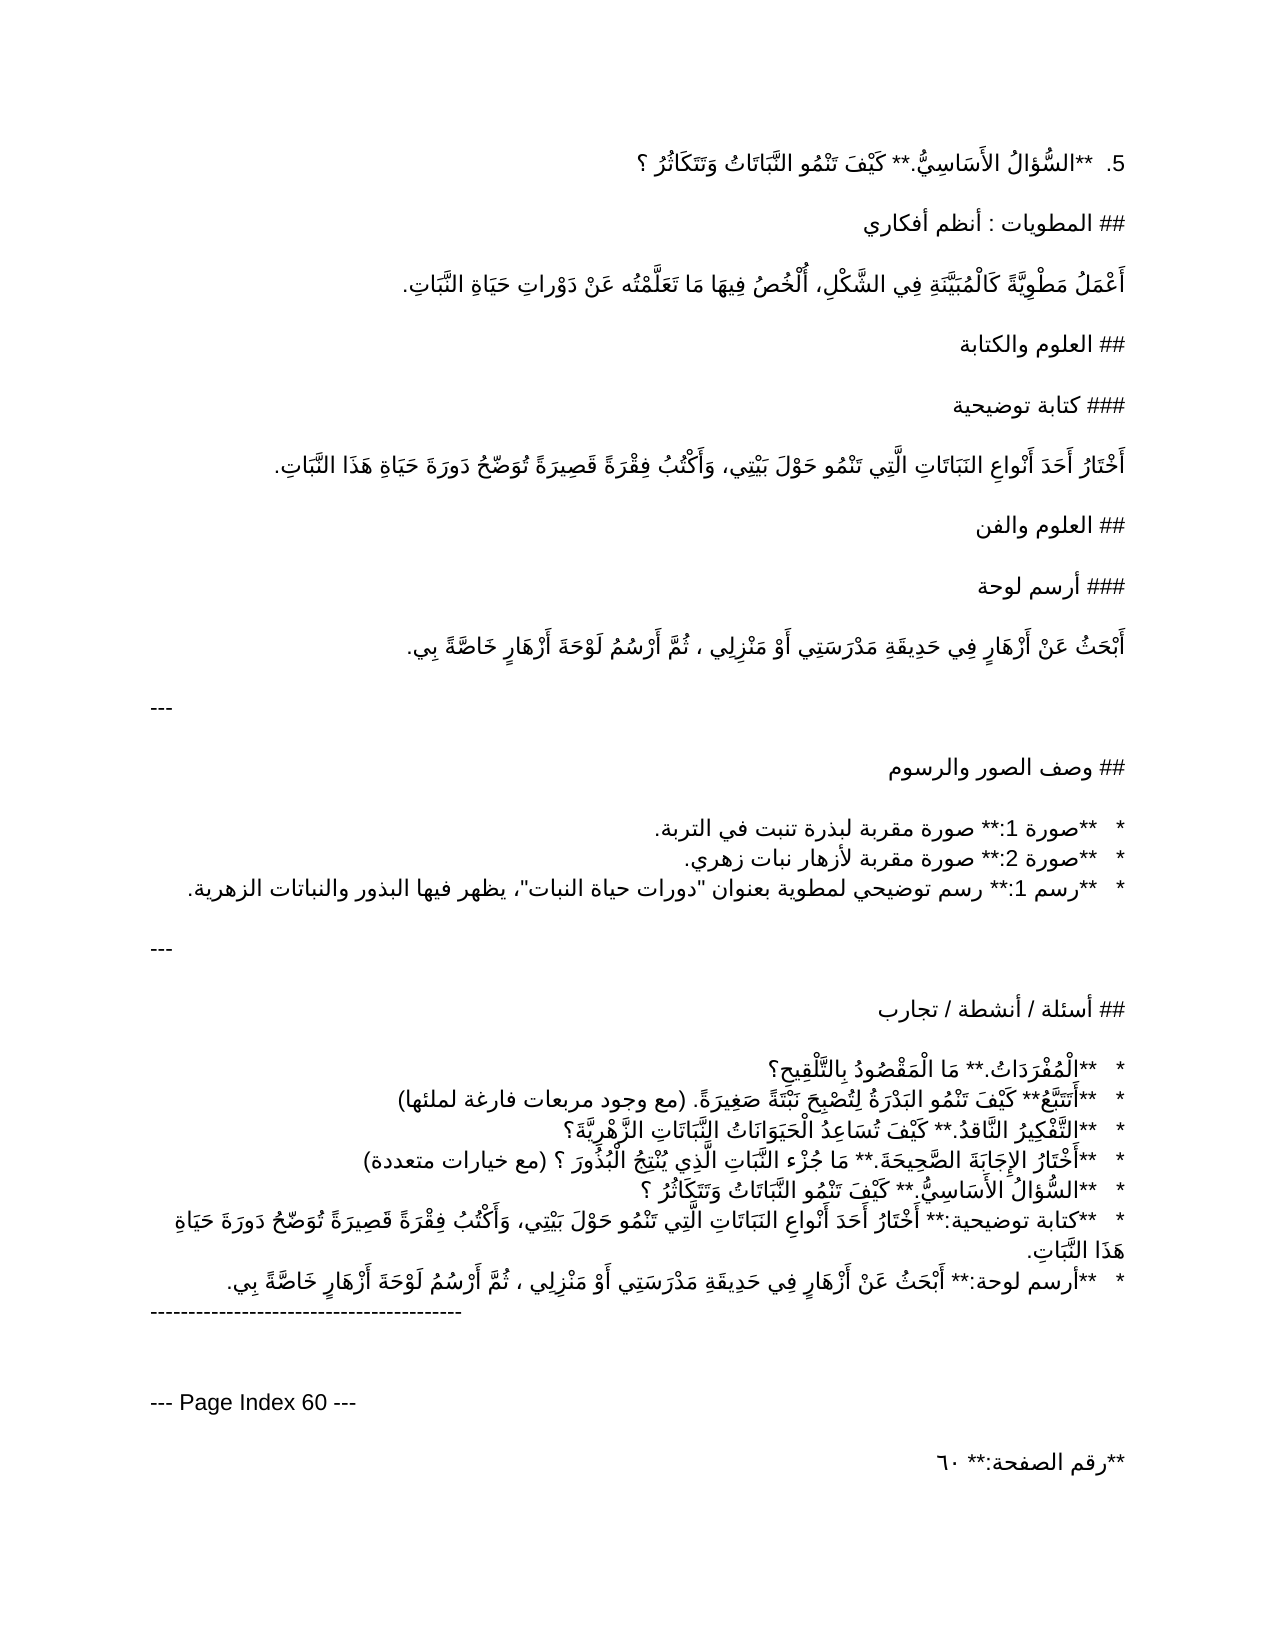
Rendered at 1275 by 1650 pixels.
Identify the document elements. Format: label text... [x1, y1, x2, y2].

text * **كتابة توضيحية:** أَخْتَارُ أَحَدَ أَنْواعِ النَبَاتَاتِ الَّتِي تَنْمُو حَوْلَ بَيْتِي، وَأَكْتُبُ فِقْرَةً قَصِيرَةً تُوَضّحُ دَورَةَ حَيَاةِ هَذَا النَّبَاتِ. [150, 1207, 1125, 1264]
text --- Page Index 60 --- [150, 1388, 1125, 1415]
text * **أَخْتَارُ الإِجَابَةَ الصَّحِيحَةَ.** مَا جُزْء النَّبَاتِ الَّذِي يُنْتِجُ الْبُذُورَ ؟ (مع خيارات متعددة) [150, 1147, 1125, 1173]
text ## أسئلة / أنشطة / تجارب [150, 996, 1125, 1022]
text * **السُّؤالُ الأَسَاسِيُّ.** كَيْفَ تَنْمُو النَّبَاتَاتُ وَتَتَكَاثُرُ ؟ [150, 1177, 1125, 1203]
text أَخْتَارُ أَحَدَ أَنْواعِ النَبَاتَاتِ الَّتِي تَنْمُو حَوْلَ بَيْتِي، وَأَكْتُبُ فِقْرَةً قَصِيرَةً تُوَضّحُ دَورَةَ حَيَاةِ هَذَا النَّبَاتِ. [150, 452, 1125, 478]
text * **أرسم لوحة:** أَبْحَثُ عَنْ أَزْهَارٍ فِي حَدِيقَةِ مَدْرَسَتِي أَوْ مَنْزِلِي ، ثُمَّ أَرْسُمُ لَوْحَةَ أَزْهَارٍ خَاصَّةً بِي. [150, 1268, 1125, 1294]
text **رقم الصفحة:** ٦٠ [150, 1449, 1125, 1475]
text ## المطويات : أنظم أفكاري [150, 210, 1125, 237]
text --- [150, 935, 1125, 962]
text * **الْمُفْرَدَاتُ.** مَا الْمَقْصُودُ بِالتَّلْقِيحِ؟ [150, 1056, 1125, 1083]
text * **صورة 1:** صورة مقربة لبذرة تنبت في التربة. [150, 814, 1125, 841]
text ### كتابة توضيحية [150, 392, 1125, 418]
text ----------------------------------------- [150, 1298, 1125, 1324]
text * **صورة 2:** صورة مقربة لأزهار نبات زهري. [150, 845, 1125, 871]
text * **أَتَتَبَّعُ** كَيْفَ تَنْمُو البَدْرَةُ لِتُصْبِحَ نَبْتَةً صَغِيرَةً. (مع وجود مربعات فارغة لملئها) [150, 1086, 1125, 1113]
text * **التَّفْكِيرُ النَّاقدُ.** كَيْفَ تُسَاعِدُ الْحَيَوَانَاتُ النَّبَاتَاتِ الزَّهْرِيَّةَ؟ [150, 1117, 1125, 1143]
text أَعْمَلُ مَطْوِيَّةً كَالْمُبَيَّنَةِ فِي الشَّكْلِ، أُلْخُصُ فِيهَا مَا تَعَلَّمْتُه عَنْ دَوْراتِ حَيَاةِ النَّبَاتِ. [150, 271, 1125, 297]
text * **رسم 1:** رسم توضيحي لمطوية بعنوان "دورات حياة النبات"، يظهر فيها البذور والنباتات الزهرية. [150, 875, 1125, 901]
text --- [150, 694, 1125, 720]
text ## العلوم والكتابة [150, 331, 1125, 358]
text ### أرسم لوحة [150, 573, 1125, 599]
text ## وصف الصور والرسوم [150, 754, 1125, 781]
text ## العلوم والفن [150, 512, 1125, 539]
text 5. **السُّؤالُ الأَسَاسِيُّ.** كَيْفَ تَنْمُو النَّبَاتَاتُ وَتَتَكَاثُرُ ؟ [150, 150, 1125, 176]
text أَبْحَثُ عَنْ أَزْهَارٍ فِي حَدِيقَةِ مَدْرَسَتِي أَوْ مَنْزِلِي ، ثُمَّ أَرْسُمُ لَوْحَةَ أَزْهَارٍ خَاصَّةً بِي. [150, 633, 1125, 660]
